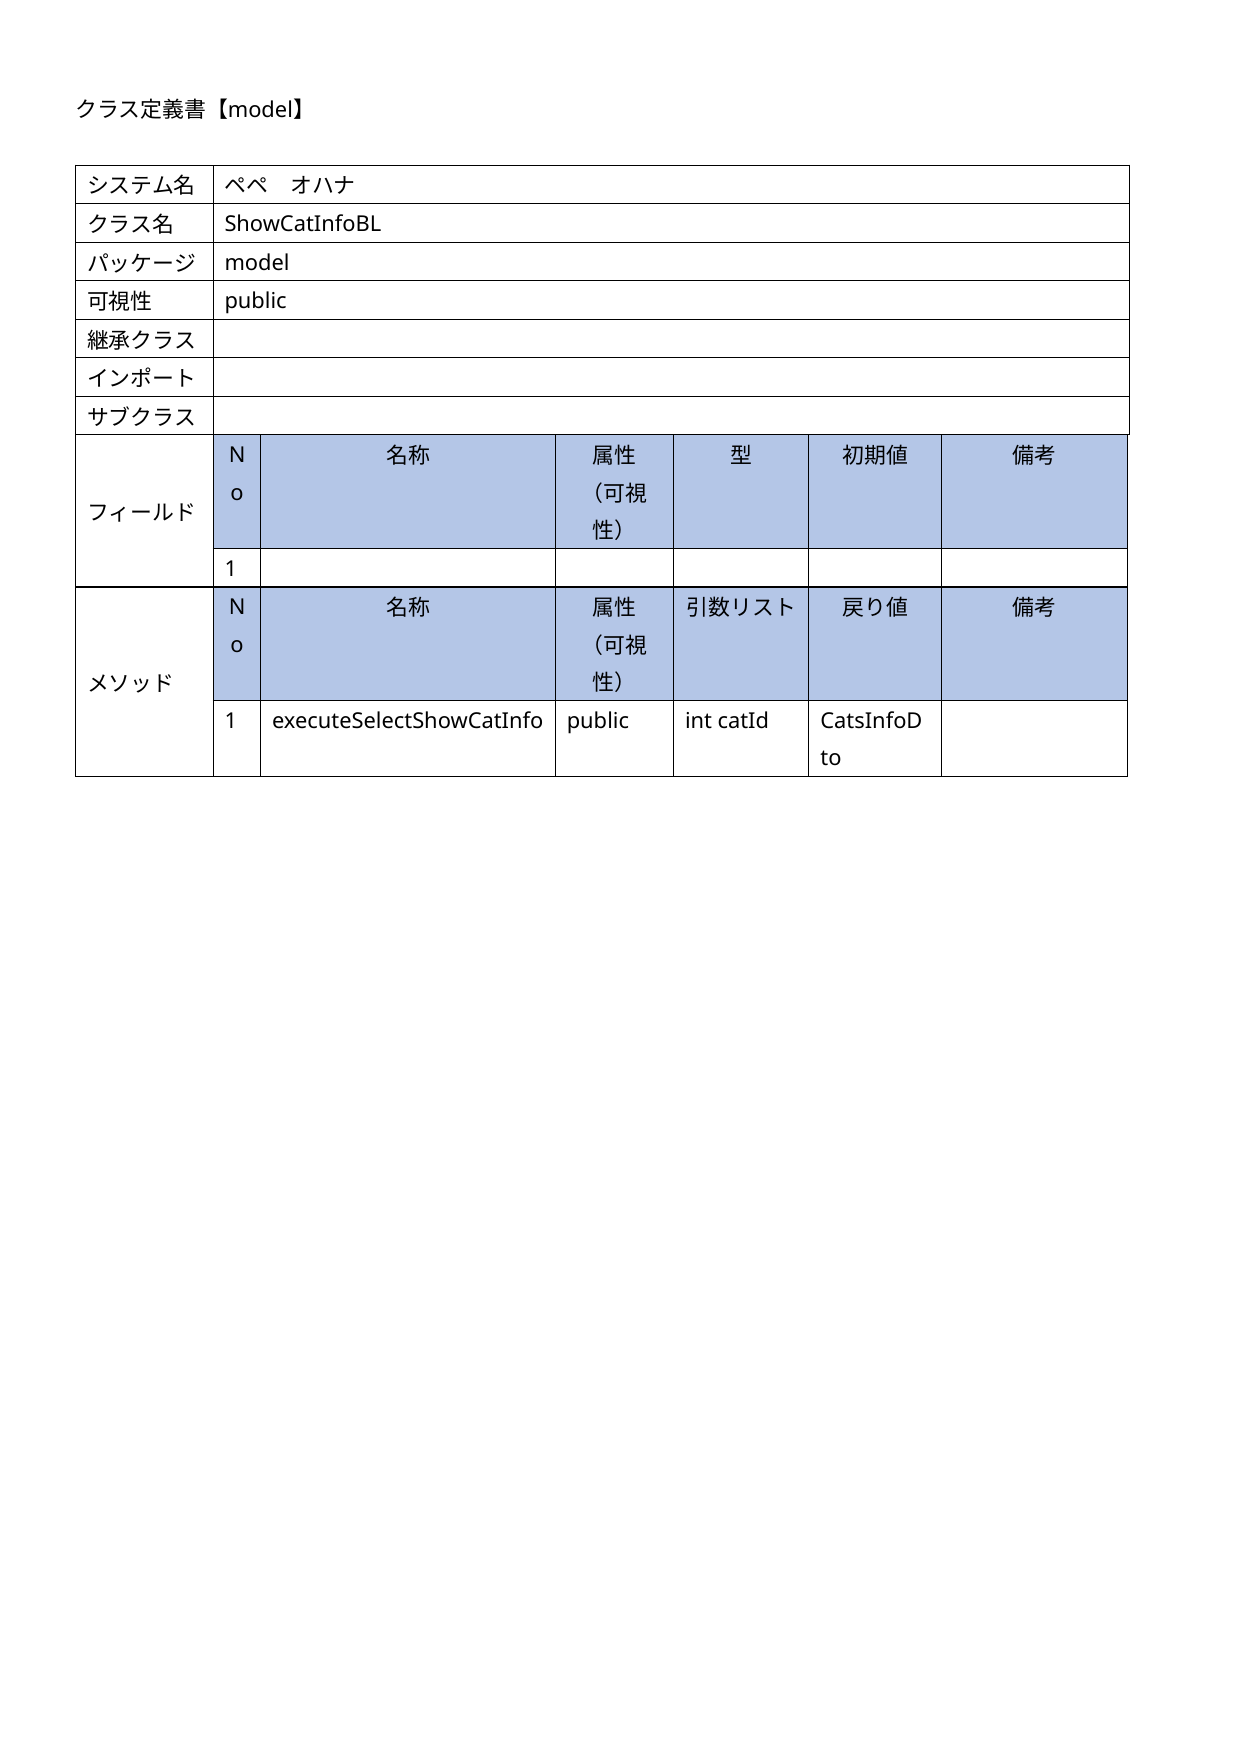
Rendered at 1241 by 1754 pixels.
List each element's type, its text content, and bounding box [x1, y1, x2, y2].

table_cell [674, 549, 808, 586]
table_cell 初期値 [809, 435, 941, 548]
table_cell 備考 [942, 435, 1127, 548]
table_cell クラス名 [76, 204, 213, 242]
table_cell No [214, 588, 260, 700]
table_cell 可視性 [76, 281, 213, 319]
table_cell フィールド [76, 435, 213, 586]
table_cell [942, 549, 1127, 586]
table_cell model [214, 243, 1129, 280]
table_cell 1 [214, 549, 260, 586]
table_cell public [214, 281, 1129, 319]
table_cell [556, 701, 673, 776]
text クラス定義書【model】 [75, 89, 1165, 127]
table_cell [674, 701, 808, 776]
table_cell 名称 [261, 435, 555, 548]
table_header システム名 [76, 166, 213, 203]
table_cell メソッド [76, 588, 213, 776]
table_cell 戻り値 [809, 588, 941, 700]
table_cell 備考 [942, 588, 1127, 700]
table_cell 引数リスト [674, 588, 808, 700]
table_cell [261, 549, 555, 586]
table_cell ShowCatInfoBL [214, 204, 1129, 242]
table_header ペペ オハナ [214, 166, 1129, 203]
table_cell [214, 358, 1129, 396]
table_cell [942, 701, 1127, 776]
table_cell [214, 397, 1129, 434]
table_cell サブクラス [76, 397, 213, 434]
table_cell パッケージ [76, 243, 213, 280]
table_cell 型 [674, 435, 808, 548]
table_cell executeSelectShowCatInfo [261, 701, 555, 776]
table_cell 属性 （可視性） [556, 435, 673, 548]
table_cell 属性 （可視性） [556, 588, 673, 700]
table_cell インポート [76, 358, 213, 396]
table_cell [556, 549, 673, 586]
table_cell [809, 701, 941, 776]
table_cell No [214, 435, 260, 548]
table_cell 継承クラス [76, 320, 213, 357]
table_cell 1 [214, 701, 260, 776]
table_cell [214, 320, 1129, 357]
table_cell [809, 549, 941, 586]
table_cell 名称 [261, 588, 555, 700]
